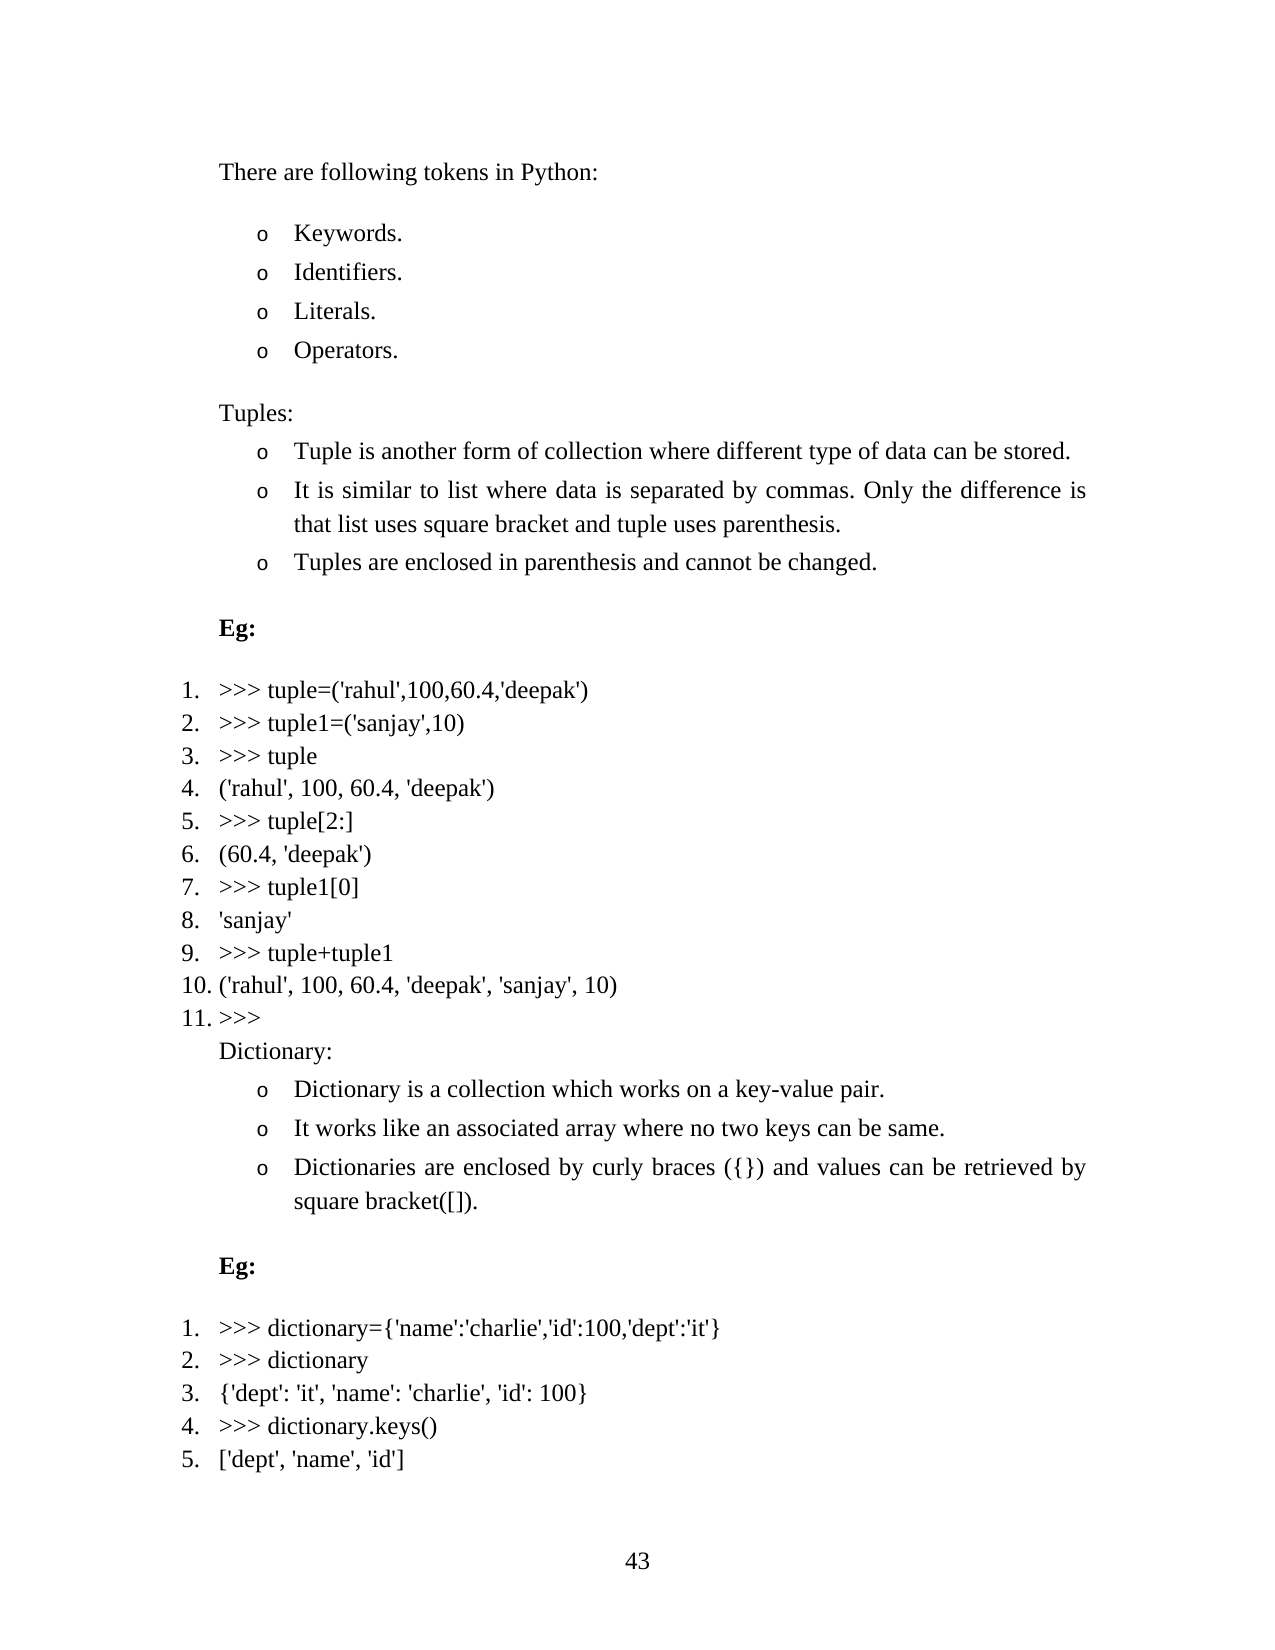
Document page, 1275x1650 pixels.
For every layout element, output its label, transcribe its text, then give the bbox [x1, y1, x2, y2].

list Literals. [256, 293, 1087, 326]
text Eg: [219, 1244, 1087, 1279]
list (60.4, 'deepak') [181, 835, 1087, 868]
list Keywords. [256, 215, 1087, 248]
list {'dept': 'it', 'name': 'charlie', 'id': 100} [181, 1374, 1087, 1407]
list Tuple is another form of collection where different type of data can be stored. [256, 433, 1087, 466]
subtitle Dictionary: [219, 1032, 1087, 1064]
list >>> tuple [181, 737, 1087, 769]
list >>> tuple=('rahul',100,60.4,'deepak') [181, 671, 1087, 704]
list It is similar to list where data is separated by commas. Only the difference is that list uses square bracket and tuple uses parenthesis. [256, 472, 1087, 538]
list Dictionaries are enclosed by curly braces ({}) and values can be retrieved by square bracket([]). [256, 1149, 1087, 1214]
list Identifiers. [256, 254, 1087, 287]
list >>> dictionary [181, 1342, 1087, 1374]
list Tuples are enclosed in parenthesis and cannot be changed. [256, 544, 1087, 577]
list >>> tuple1[0] [181, 868, 1087, 901]
list >>> [181, 999, 1087, 1032]
list 'sanjay' [181, 901, 1087, 933]
list >>> tuple1=('sanjay',10) [181, 704, 1087, 737]
subtitle Tuples: [219, 394, 1087, 427]
list >>> dictionary.keys() [181, 1407, 1087, 1440]
list ('rahul', 100, 60.4, 'deepak', 'sanjay', 10) [181, 966, 1087, 999]
list ['dept', 'name', 'id'] [181, 1440, 1087, 1473]
text There are following tokens in Python: [219, 150, 1087, 186]
list ('rahul', 100, 60.4, 'deepak') [181, 769, 1087, 802]
list Dictionary is a collection which works on a key-value pair. [256, 1071, 1087, 1103]
text Eg: [219, 606, 1087, 642]
list >>> tuple[2:] [181, 802, 1087, 835]
list Operators. [256, 332, 1087, 365]
list >>> tuple+tuple1 [181, 933, 1087, 966]
list >>> dictionary={'name':'charlie','id':100,'dept':'it'} [181, 1309, 1087, 1342]
list It works like an associated array where no two keys can be same. [256, 1110, 1087, 1143]
